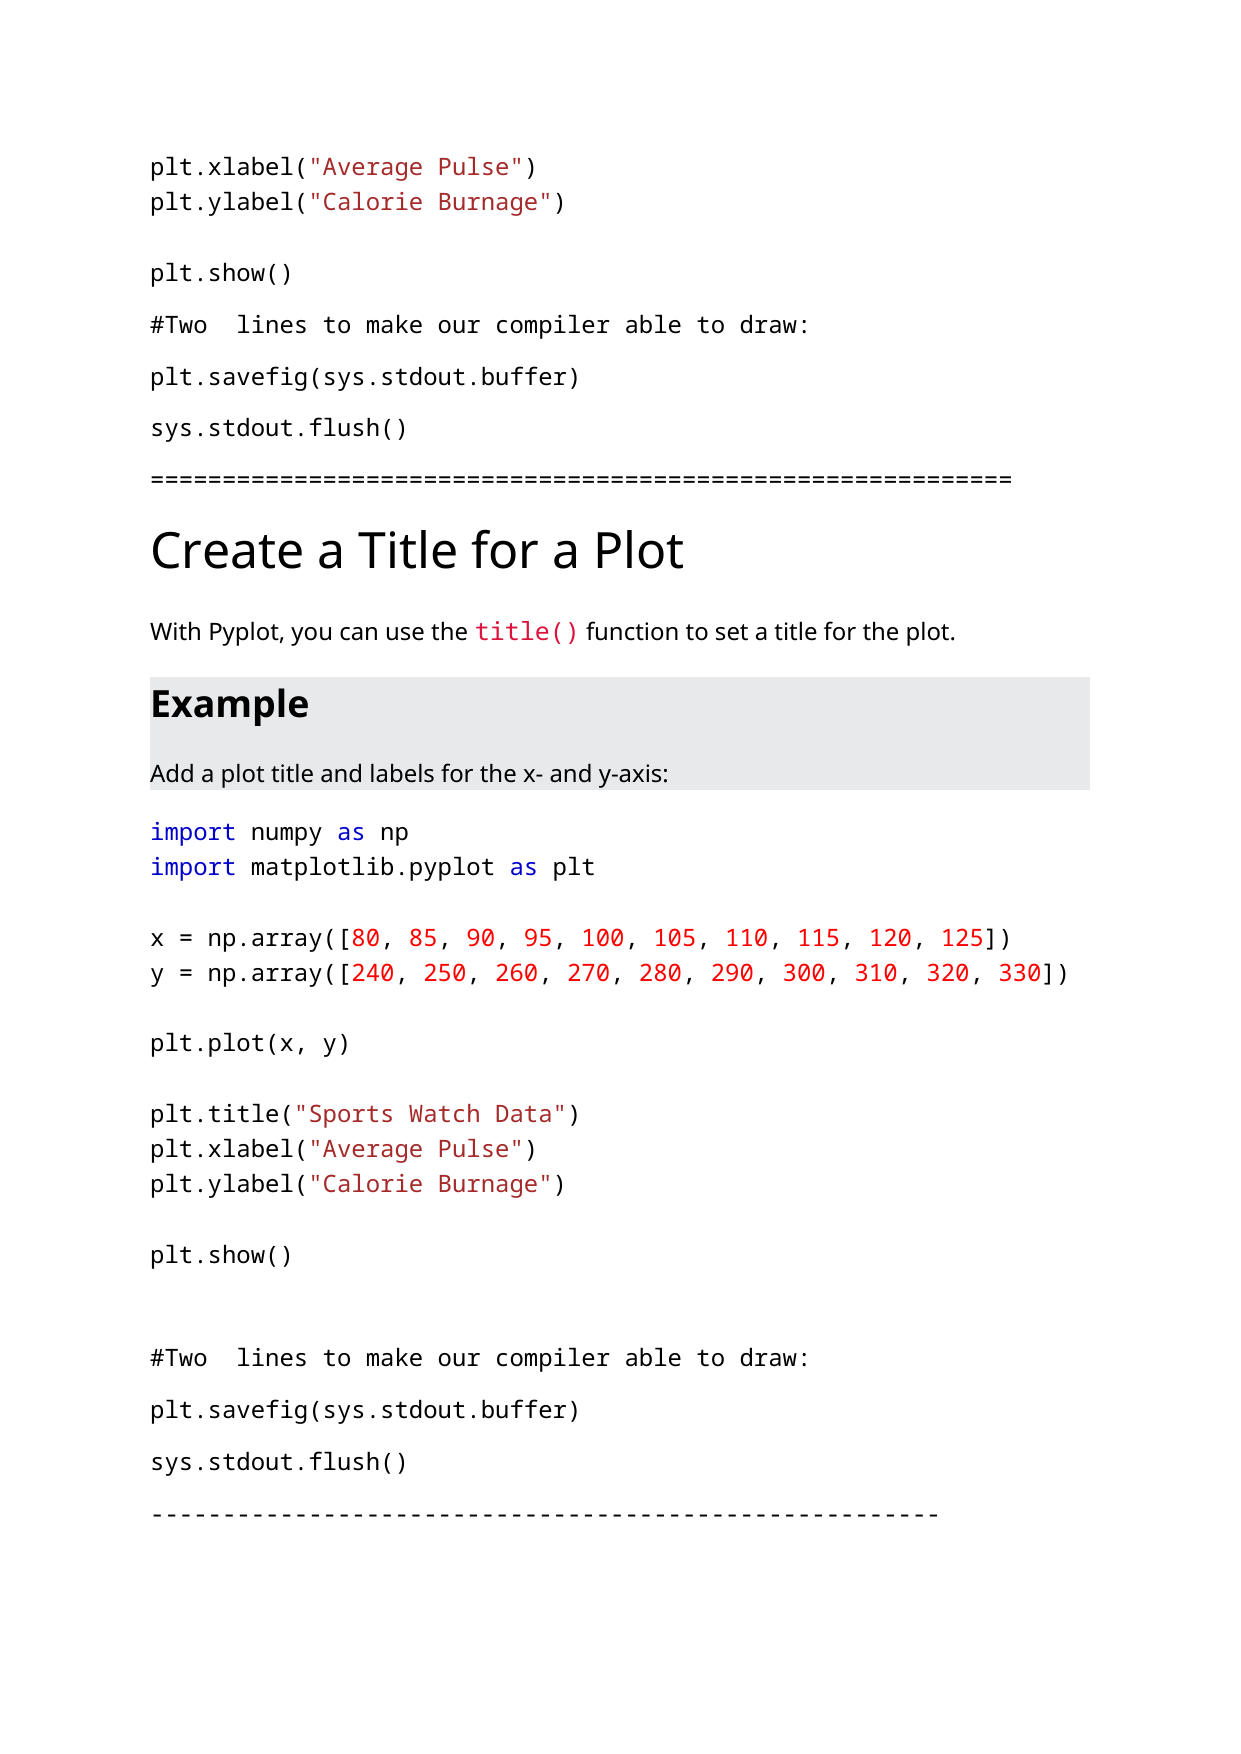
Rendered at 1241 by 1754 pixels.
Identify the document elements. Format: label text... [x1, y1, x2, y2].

text ------------------------------------------------------- [150, 1497, 1090, 1529]
text With Pyplot, you can use the title() function to set a title for the plot. [150, 613, 1090, 647]
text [150, 150, 1090, 288]
text sys.stdout.flush() [150, 411, 1090, 444]
text #Two lines to make our compiler able to draw: [150, 307, 1090, 340]
text Add a plot title and labels for the x- and y-axis: [150, 757, 1090, 790]
text ============================================================ [150, 463, 1090, 496]
text #Two lines to make our compiler able to draw: [150, 1341, 1090, 1374]
text sys.stdout.flush() [150, 1445, 1090, 1477]
text import numpy as np import matplotlib.pyplot as plt x = np.array([80, 85, 90, 95, 100, 105, 110, 115, 120, 125]) y = np.array([240, 250, 260, 270, 280, 290, 300, 310, 320, 330]) plt.plot(x, y) plt.title("Sports Watch Data") plt.xlabel("Average Pulse") plt.ylabel("Calorie Burnage") plt.show() [150, 815, 1090, 1270]
text plt.savefig(sys.stdout.buffer) [150, 359, 1090, 392]
subtitle Create a Title for a Plot [150, 515, 1090, 583]
text plt.savefig(sys.stdout.buffer) [150, 1393, 1090, 1426]
subtitle Example [150, 677, 1090, 728]
